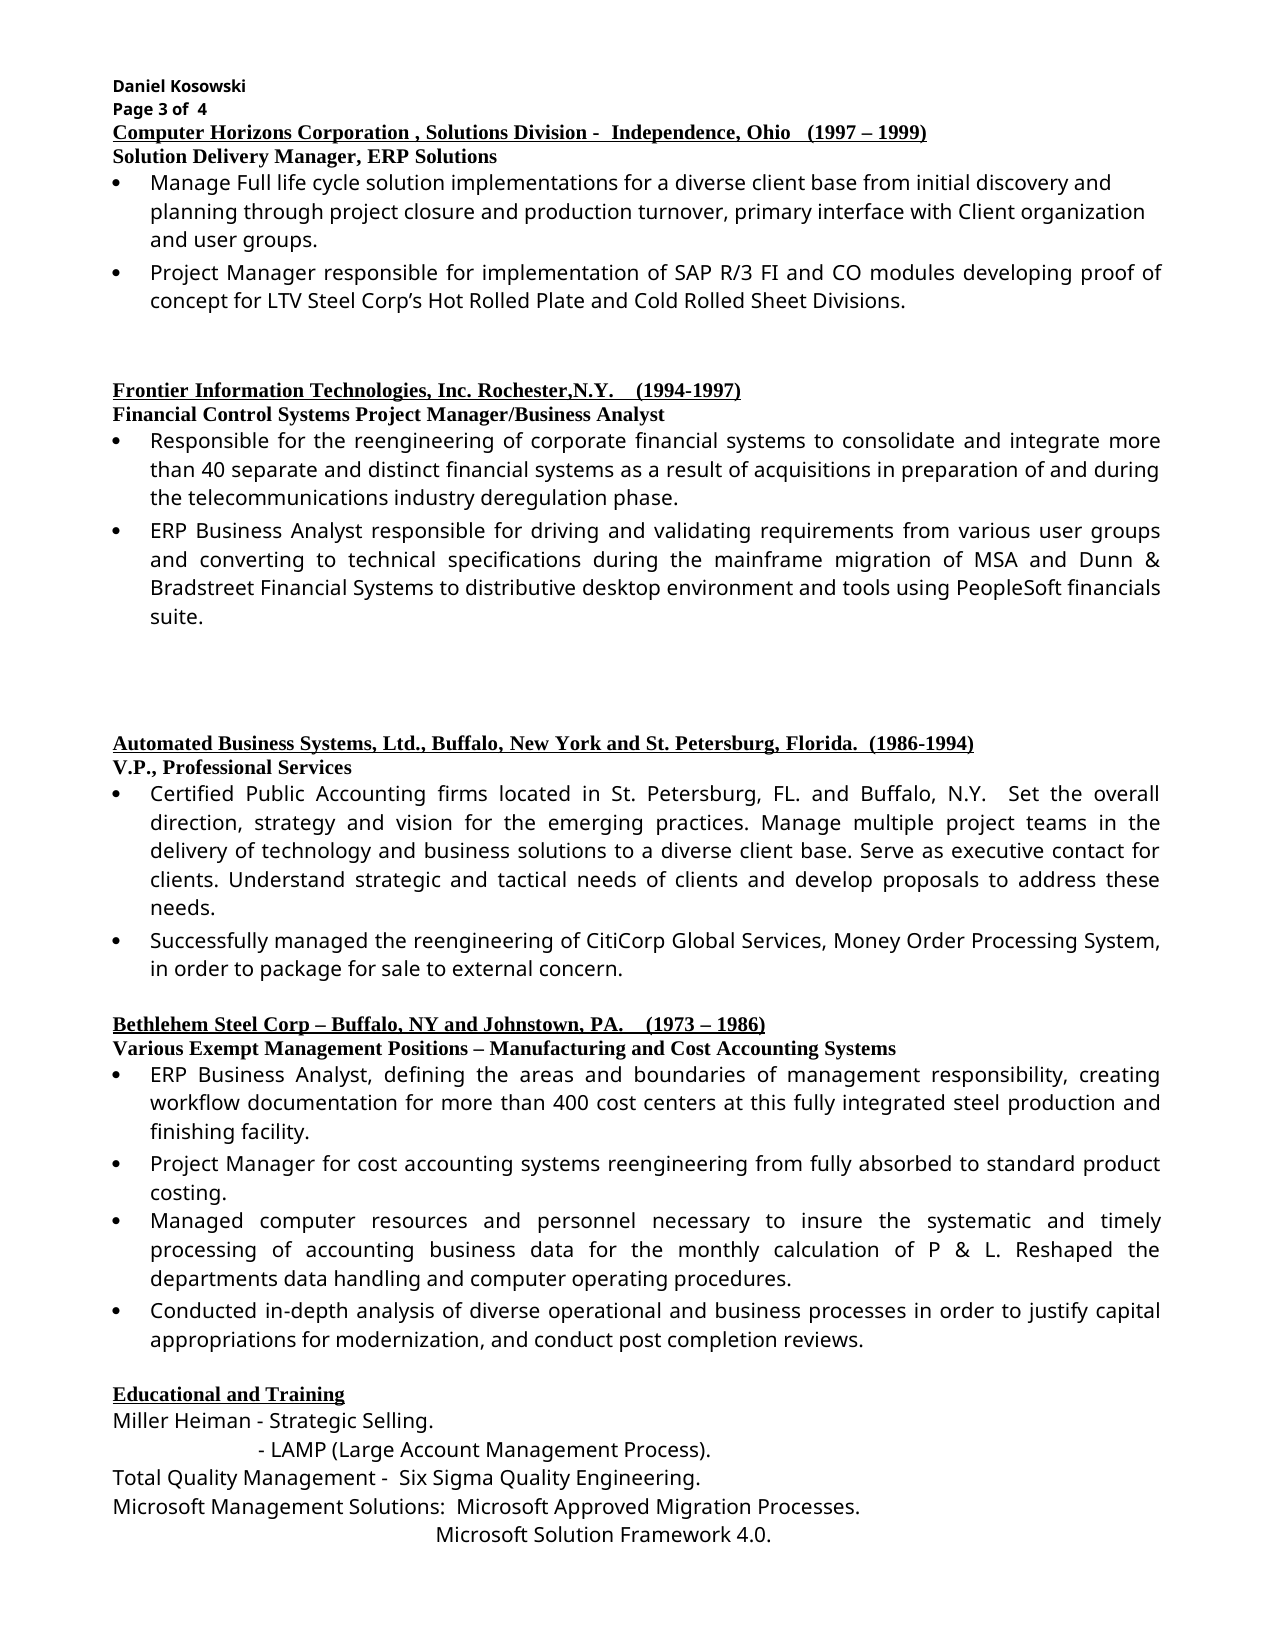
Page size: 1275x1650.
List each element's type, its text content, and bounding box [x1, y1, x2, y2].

list ERP Business Analyst responsible for driving and validating requirements from various user groups and converting to technical specifications during the mainframe migration of MSA and Dunn & Bradstreet Financial Systems to distributive desktop environment and tools using PeopleSoft financials suite. [112, 516, 1162, 630]
list Successfully managed the reengineering of CitiCorp Global Services, Money Order Processing System, in order to package for sale to external concern. [112, 926, 1162, 983]
list Manage Full life cycle solution implementations for a diverse client base from initial discovery and planning through project closure and production turnover, primary interface with Client organization and user groups. [112, 168, 1162, 254]
text Frontier Information Technologies, Inc. Rochester,N.Y. (1994-1997) [112, 378, 1162, 402]
text Microsoft Management Solutions: Microsoft Approved Migration Processes. [112, 1492, 1162, 1520]
list Managed computer resources and personnel necessary to insure the systematic and timely processing of accounting business data for the monthly calculation of P & L. Reshaped the departments data handling and computer operating procedures. [112, 1206, 1162, 1292]
text Solution Delivery Manager, ERP Solutions [112, 144, 1162, 168]
text Bethlehem Steel Corp – Buffalo, NY and Johnstown, PA. (1973 – 1986) [112, 1011, 1162, 1036]
text Educational and Training [112, 1382, 1162, 1406]
list Project Manager for cost accounting systems reengineering from fully absorbed to standard product costing. [112, 1149, 1162, 1206]
list Responsible for the reengineering of corporate financial systems to consolidate and integrate more than 40 separate and distinct financial systems as a result of acquisitions in preparation of and during the telecommunications industry deregulation phase. [112, 426, 1162, 512]
list Certified Public Accounting firms located in St. Petersburg, FL. and Buffalo, N.Y. Set the overall direction, strategy and vision for the emerging practices. Manage multiple project teams in the delivery of technology and business solutions to a diverse client base. Serve as executive contact for clients. Understand strategic and tactical needs of clients and develop proposals to address these needs. [112, 779, 1162, 922]
text Total Quality Management - Six Sigma Quality Engineering. [112, 1463, 1162, 1492]
text Miller Heiman - Strategic Selling. [112, 1406, 1162, 1434]
text Automated Business Systems, Ltd., Buffalo, New York and St. Petersburg, Florida. (1986-1994) [112, 731, 1162, 755]
text Computer Horizons Corporation , Solutions Division - Independence, Ohio (1997 – 1999) [112, 120, 1162, 144]
list ERP Business Analyst, defining the areas and boundaries of management responsibility, creating workflow documentation for more than 400 cost centers at this fully integrated steel production and finishing facility. [112, 1059, 1162, 1145]
list Conducted in-depth analysis of diverse operational and business processes in order to justify capital appropriations for modernization, and conduct post completion reviews. [112, 1296, 1162, 1353]
list Project Manager responsible for implementation of SAP R/3 FI and CO modules developing proof of concept for LTV Steel Corp’s Hot Rolled Plate and Cold Rolled Sheet Divisions. [112, 258, 1162, 315]
text Microsoft Solution Framework 4.0. [112, 1520, 1162, 1549]
subtitle V.P., Professional Services [112, 755, 1162, 779]
text - LAMP (Large Account Management Process). [112, 1434, 1162, 1463]
text Financial Control Systems Project Manager/Business Analyst [112, 402, 1162, 426]
subtitle Various Exempt Management Positions – Manufacturing and Cost Accounting Systems [112, 1036, 1162, 1059]
